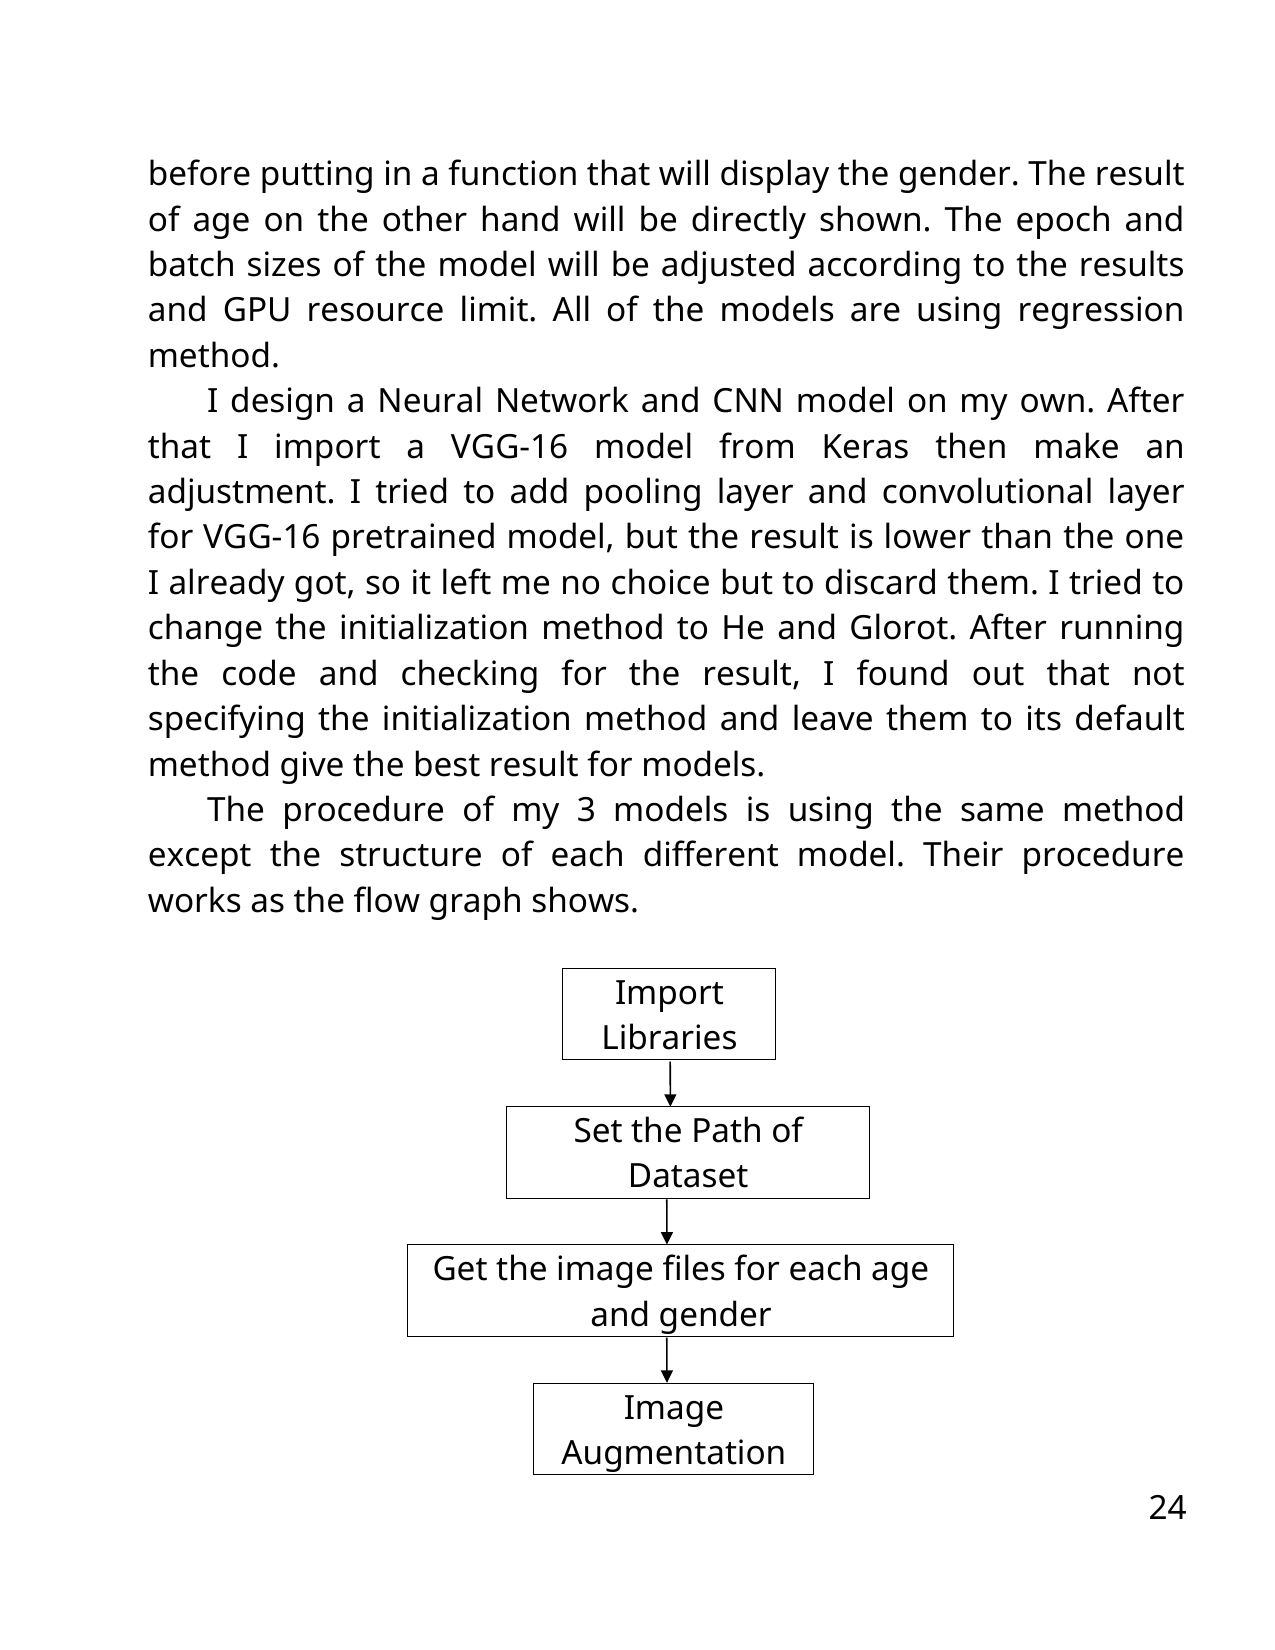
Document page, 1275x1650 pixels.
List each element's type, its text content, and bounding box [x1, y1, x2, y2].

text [148, 150, 1186, 377]
table_header Set the Path of Dataset [507, 1107, 869, 1198]
table_header Get the image files for each age and gender [408, 1245, 953, 1336]
table_header Import Libraries [563, 969, 775, 1059]
text The procedure of my 3 models is using the same method except the structure of each different model. Their procedure works as the flow graph shows. [148, 786, 1186, 922]
text I design a Neural Network and CNN model on my own. After that I import a VGG-16 model from Keras then make an adjustment. I tried to add pooling layer and convolutional layer for VGG-16 pretrained model, but the result is lower than the one I already got, so it left me no choice but to discard them. I tried to change the initialization method to He and Glorot. After running the code and checking for the result, I found out that not specifying the initialization method and leave them to its default method give the best result for models. [148, 377, 1186, 786]
table_header Image Augmentation [534, 1384, 813, 1474]
